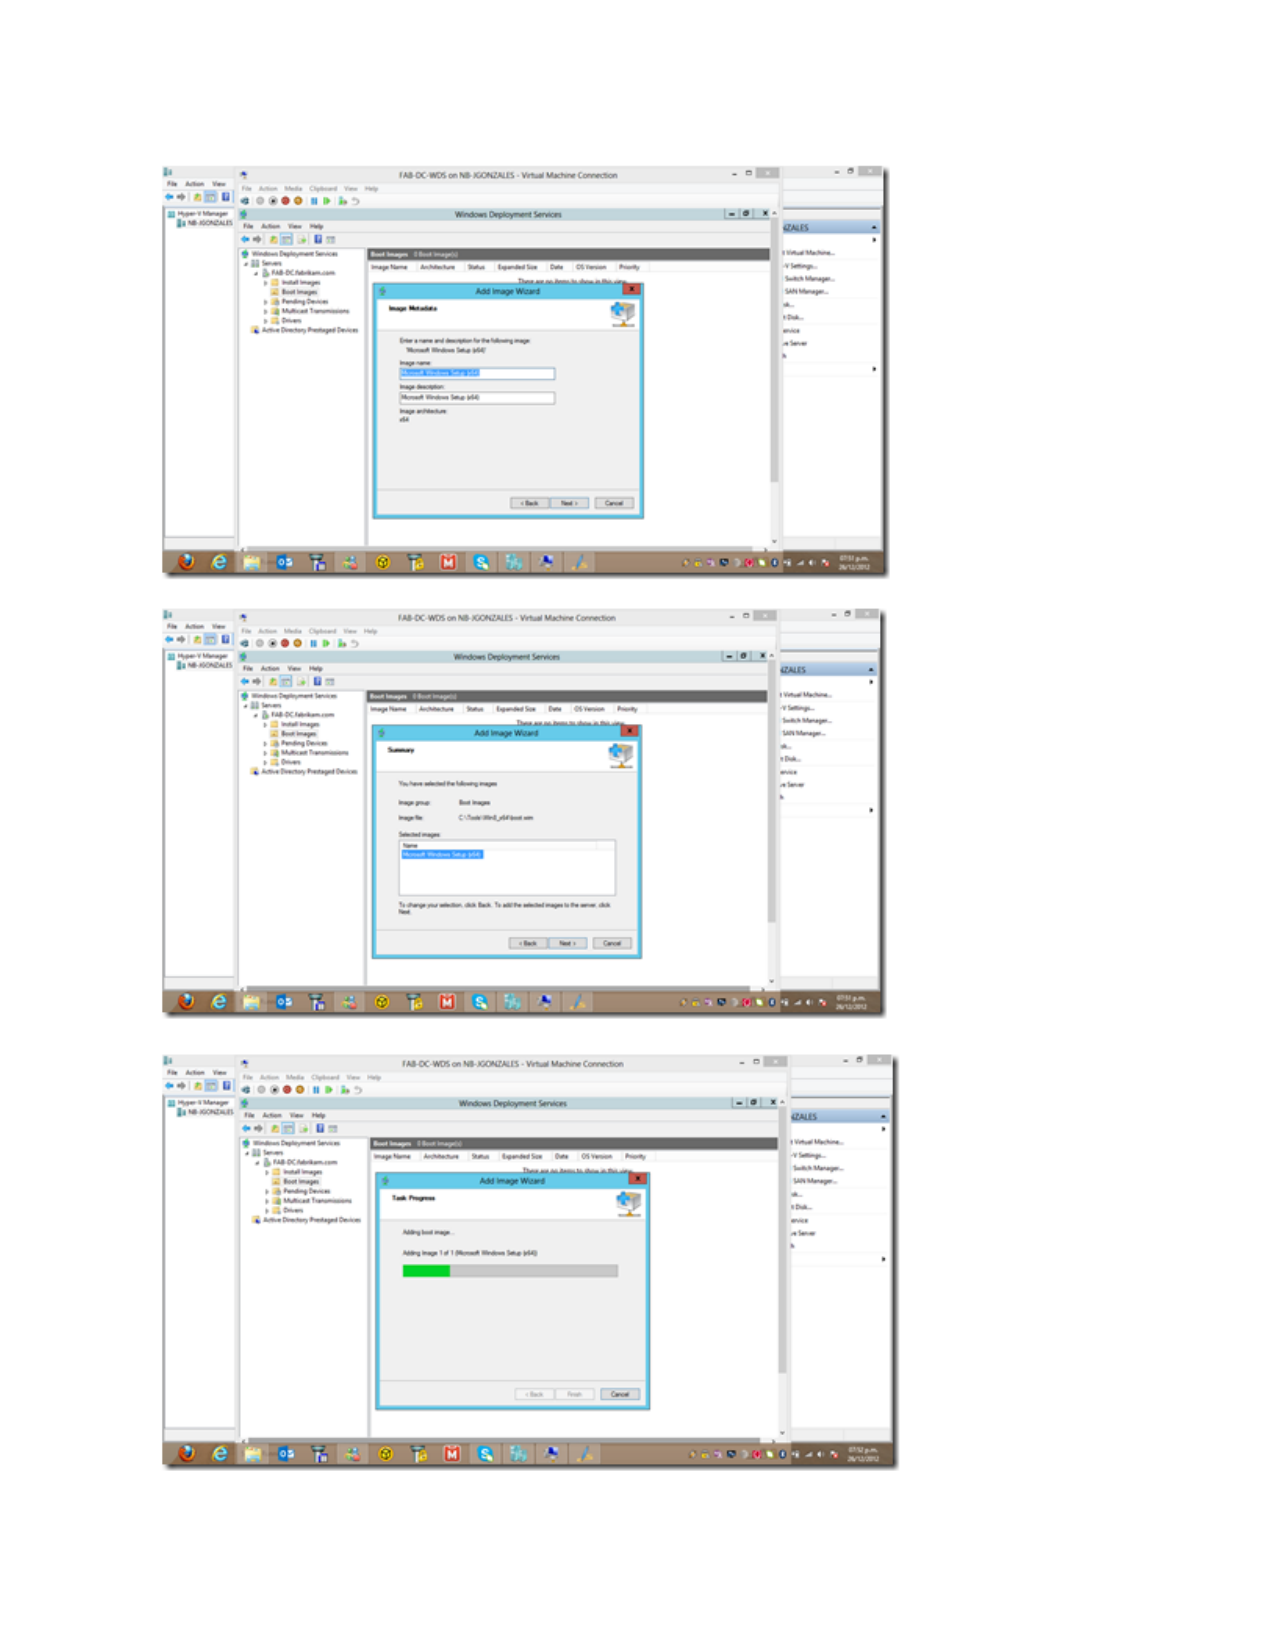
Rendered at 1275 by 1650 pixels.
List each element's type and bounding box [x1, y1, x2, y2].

picture [150, 150, 915, 1485]
